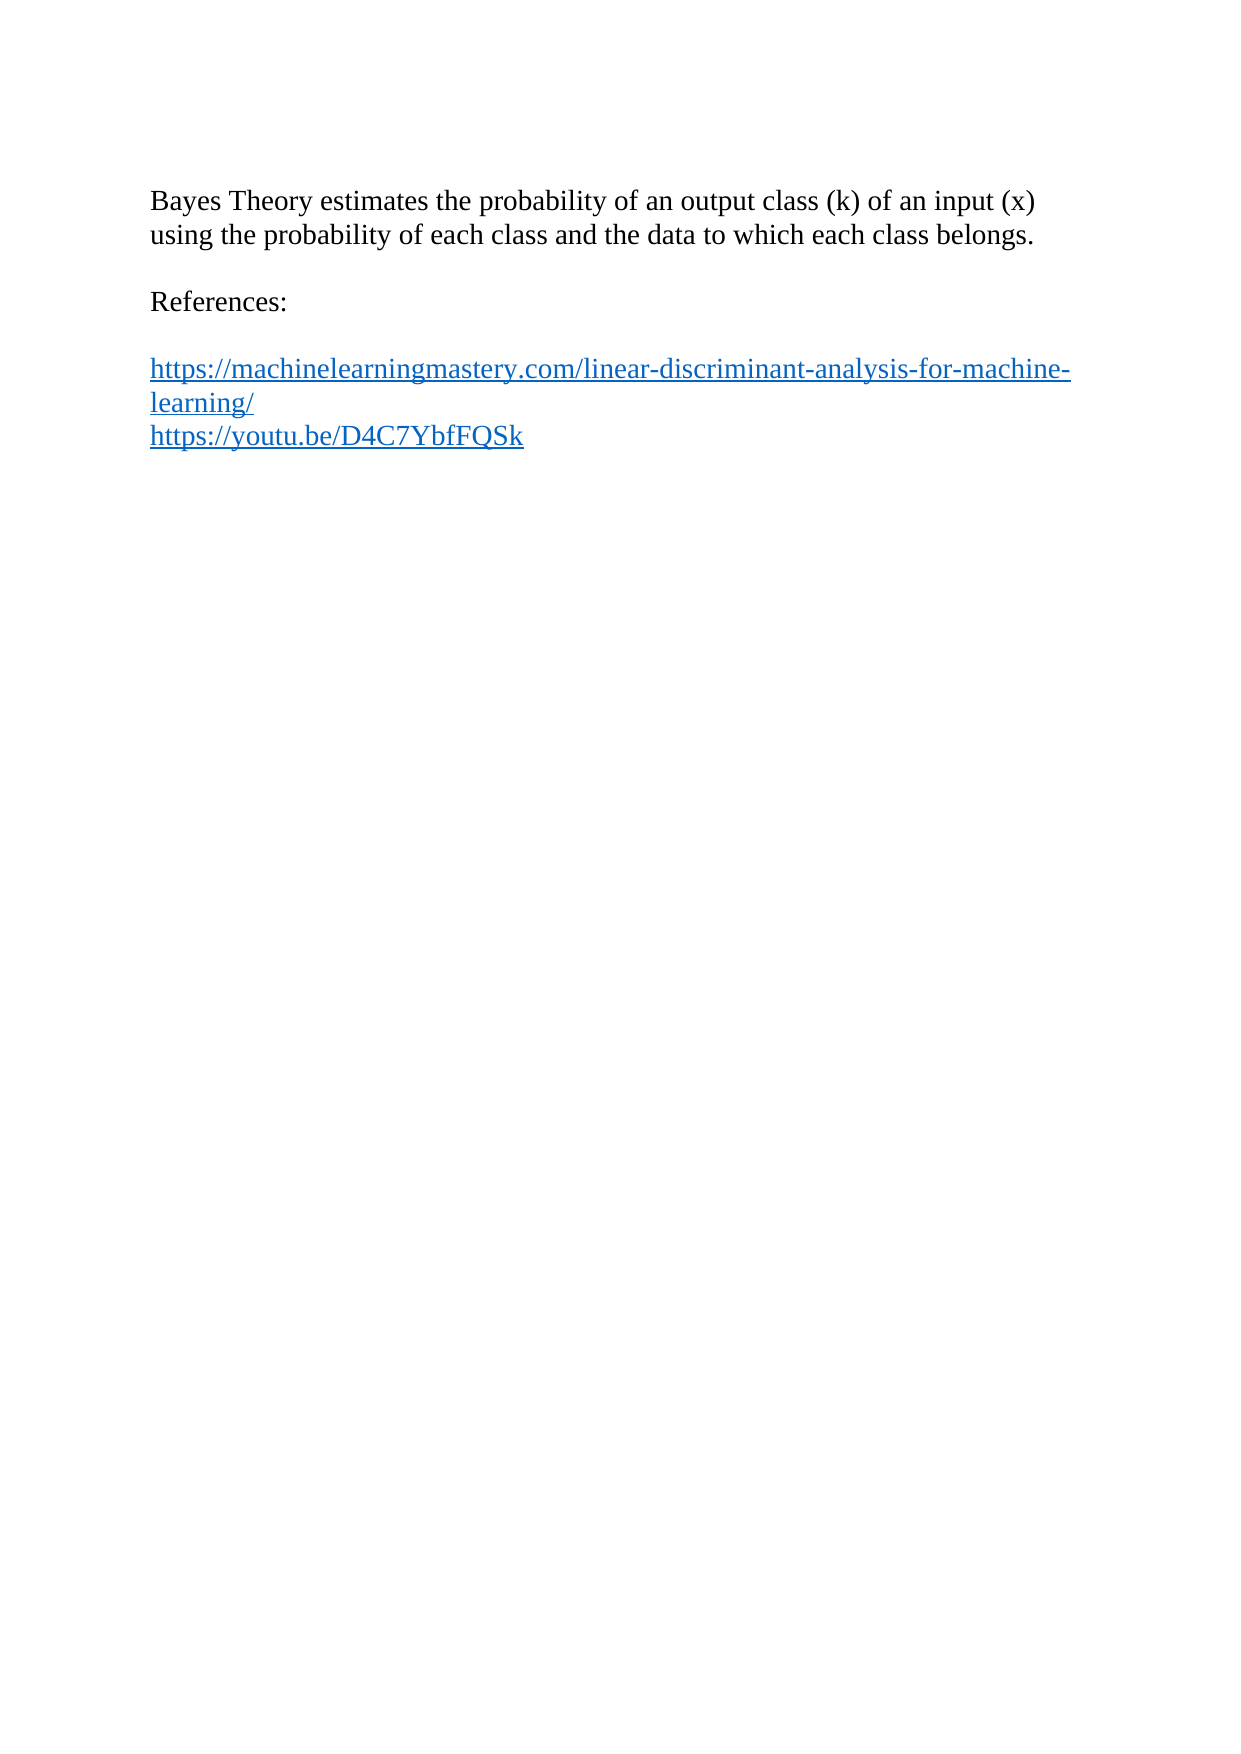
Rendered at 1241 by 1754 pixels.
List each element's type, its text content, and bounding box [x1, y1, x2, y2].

text References: [150, 284, 1090, 318]
text Bayes Theory estimates the probability of an output class (k) of an input (x) using the probability of each class and the data to which each class belongs. [150, 183, 1090, 251]
text https://youtu.be/D4C7YbfFQSk [150, 418, 1090, 452]
text https://machinelearningmastery.com/linear-discriminant-analysis-for-machine-learning/ [150, 351, 1090, 418]
